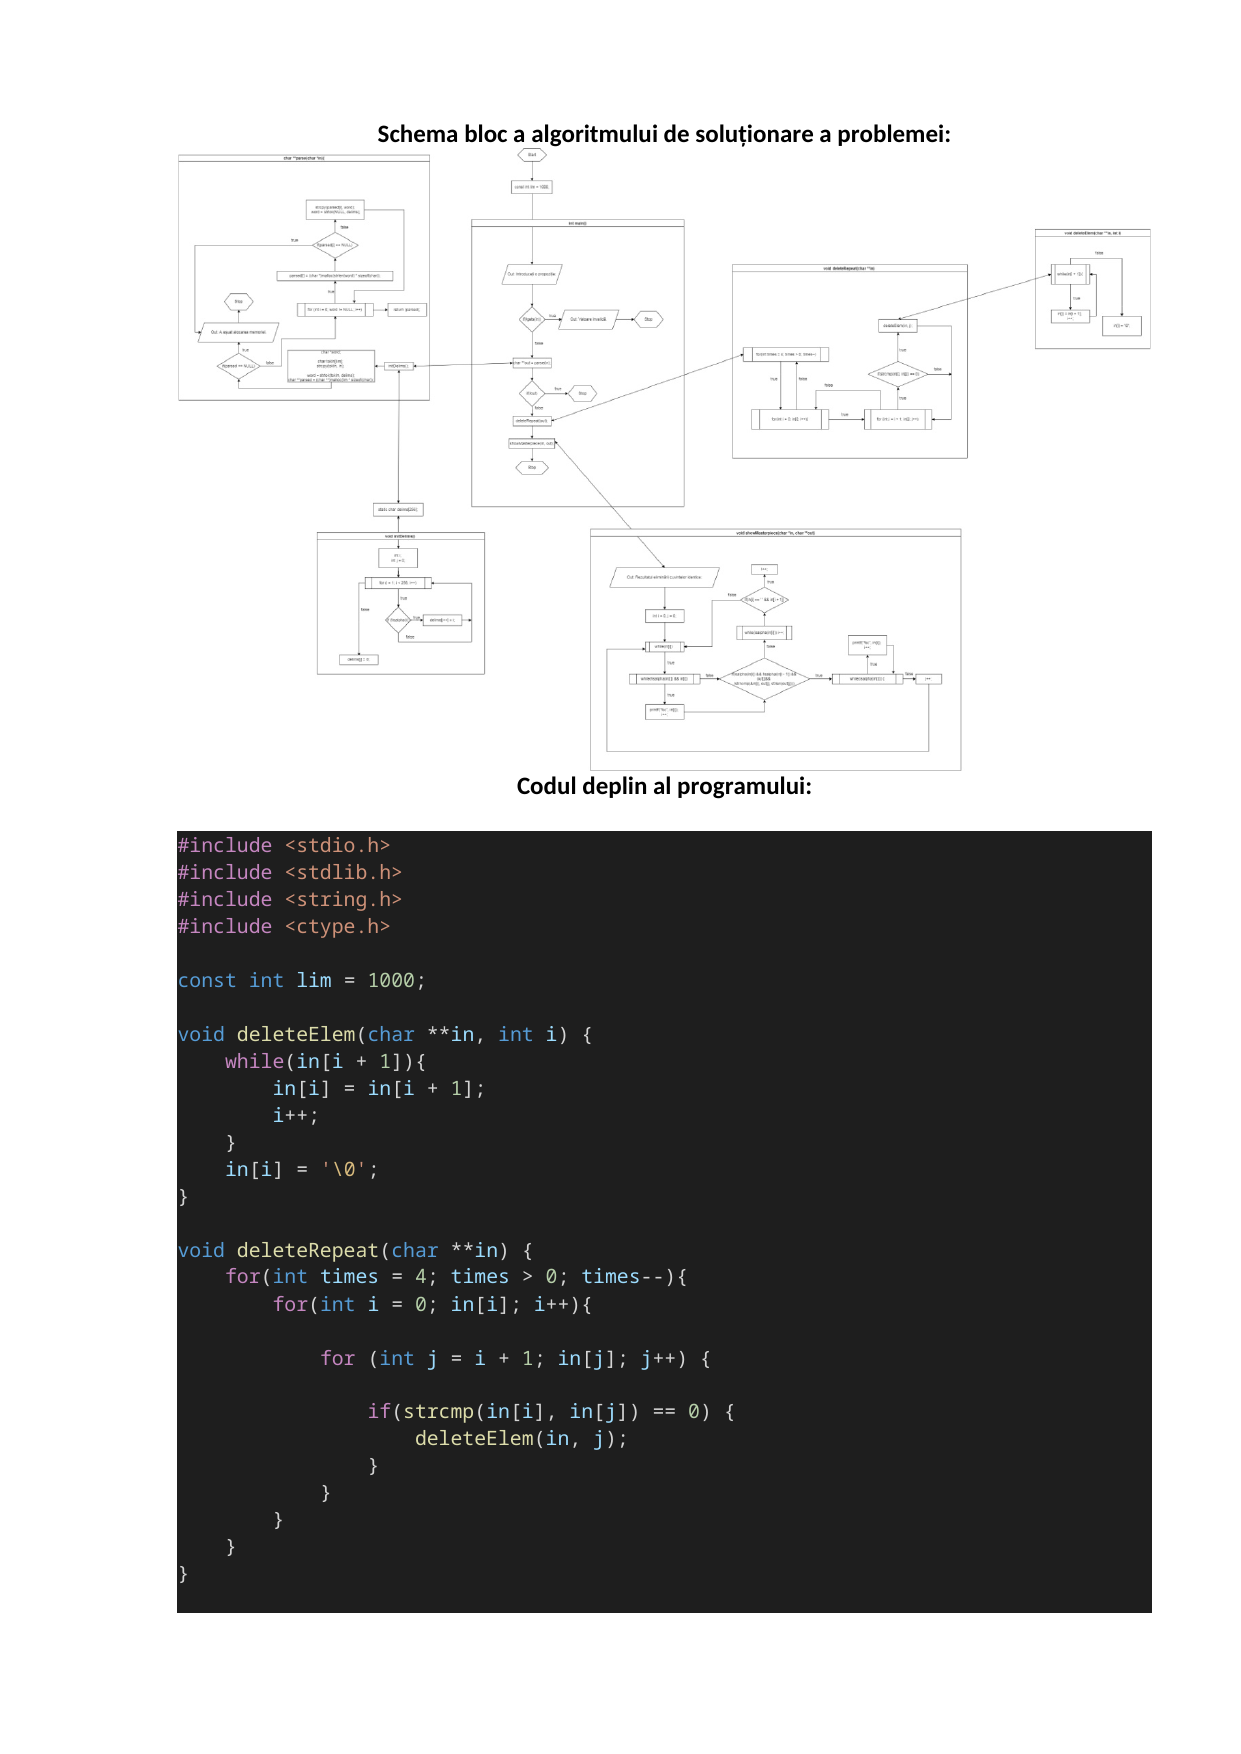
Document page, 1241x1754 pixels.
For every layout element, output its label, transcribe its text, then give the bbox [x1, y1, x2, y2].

text } [177, 1533, 1152, 1559]
text } [177, 1128, 1152, 1155]
text in[i] = '\0'; [177, 1155, 1152, 1182]
text if(strcmp(in[i], in[j]) == 0) { [177, 1398, 1152, 1425]
text Schema bloc a algoritmului de soluționare a problemei: [177, 118, 1152, 149]
text for(int i = 0; in[i]; i++){ [177, 1290, 1152, 1317]
text } [177, 1559, 1152, 1587]
text #include <stdlib.h> [177, 858, 1152, 885]
text #include <ctype.h> [177, 912, 1152, 939]
text } [177, 1479, 1152, 1506]
text for (int j = i + 1; in[j]; j++) { [177, 1344, 1152, 1371]
picture [178, 148, 1151, 771]
text #include <stdio.h> [177, 831, 1152, 858]
text } [177, 1452, 1152, 1479]
text in[i] = in[i + 1]; [177, 1074, 1152, 1101]
text #include <string.h> [177, 885, 1152, 912]
text void deleteElem(char **in, int i) { [177, 1020, 1152, 1047]
text i++; [177, 1101, 1152, 1128]
text void deleteRepeat(char **in) { [177, 1236, 1152, 1263]
text const int lim = 1000; [177, 966, 1152, 993]
text } [177, 1506, 1152, 1533]
text Codul deplin al programului: [177, 770, 1152, 801]
text } [177, 1182, 1152, 1209]
text deleteElem(in, j); [177, 1425, 1152, 1452]
text while(in[i + 1]){ [177, 1047, 1152, 1074]
text for(int times = 4; times > 0; times--){ [177, 1263, 1152, 1290]
